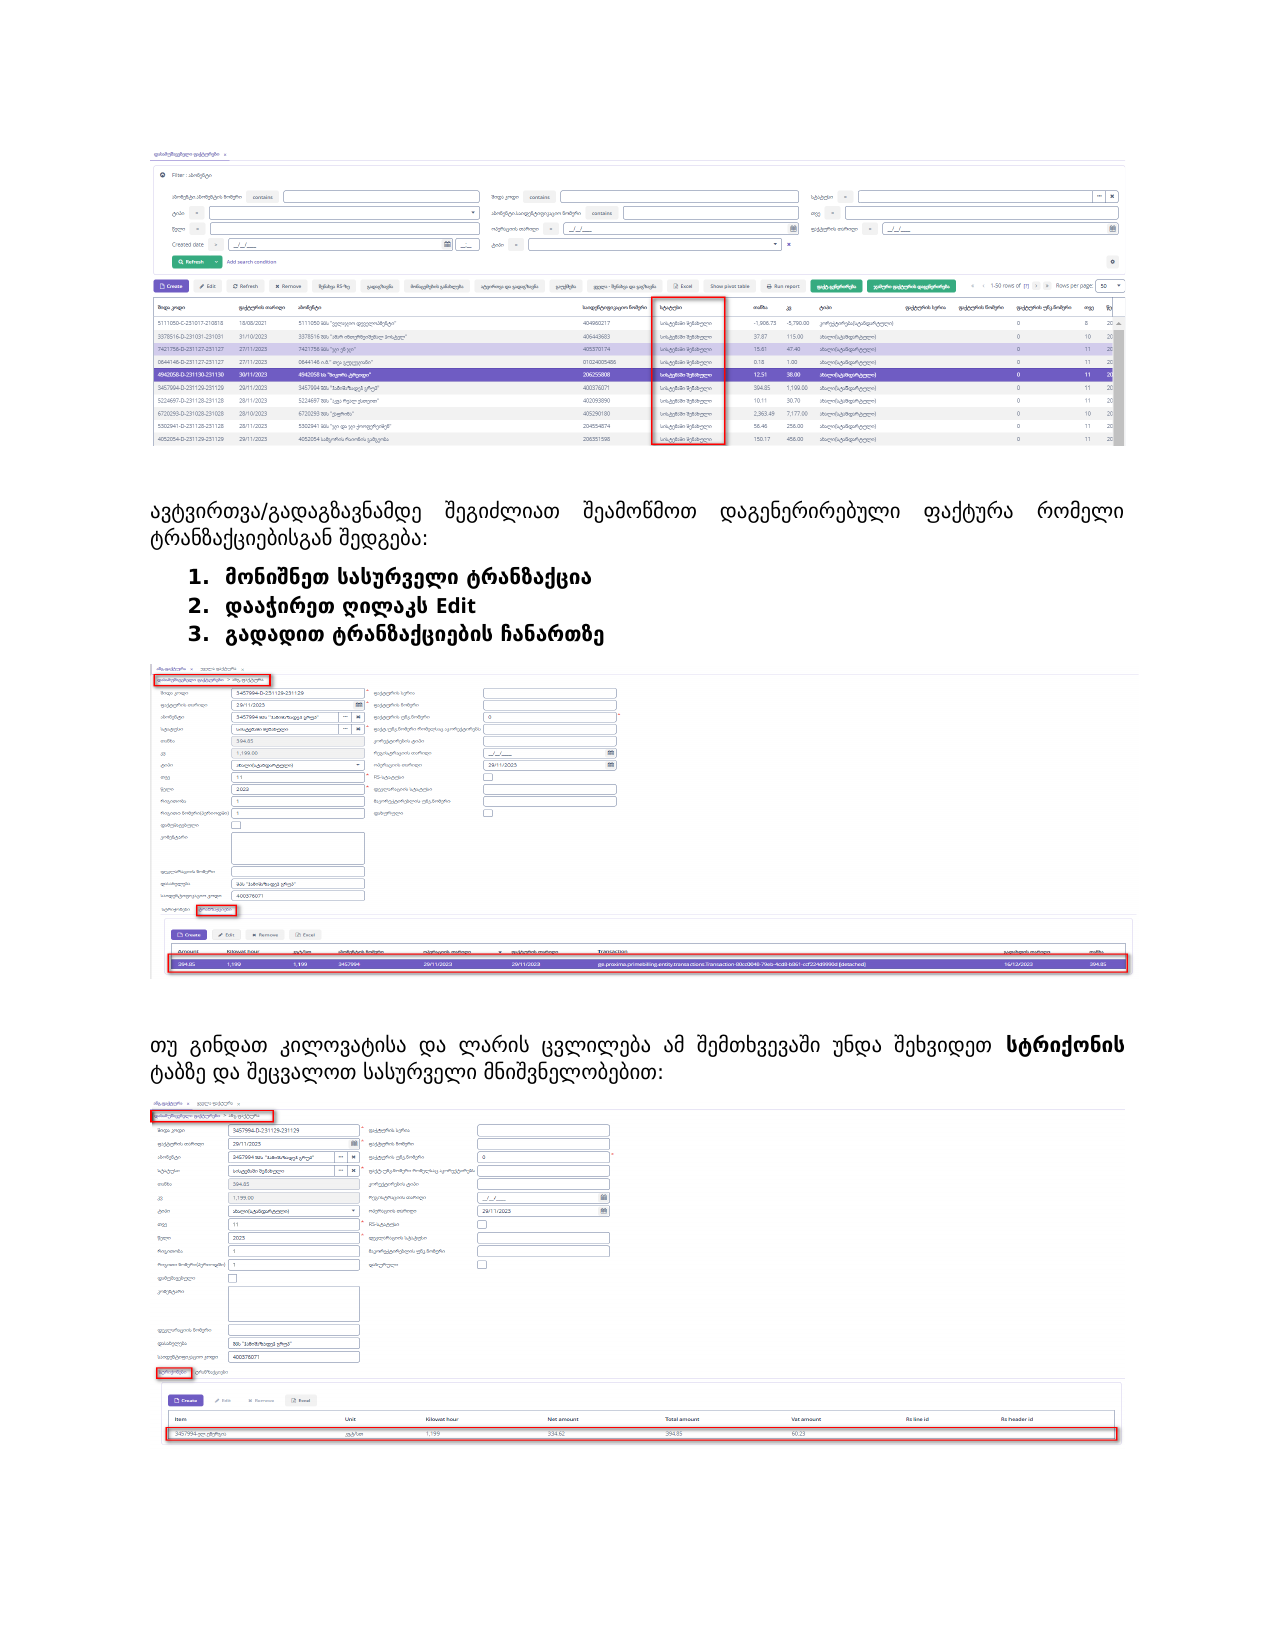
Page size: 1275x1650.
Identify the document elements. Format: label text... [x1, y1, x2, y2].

list გადადით ტრანზაქციების ჩანართზე [187, 622, 1125, 646]
picture [150, 664, 1139, 979]
picture [150, 1099, 1125, 1449]
list დააჭირეთ ღილაკს Edit [187, 591, 1125, 620]
list მონიშნეთ სასურველი ტრანზაქცია [187, 565, 1125, 589]
picture [150, 150, 1125, 446]
text ავტვირთვა/გადაგზავნამდე შეგიძლიათ შეამოწმოთ დაგენერირებული ფაქტურა რომელი ტრანზაქციებისგან შედგება: [150, 499, 1125, 550]
text თუ გინდათ კილოვატისა და ლარის ცვლილება ამ შემთხვევაში უნდა შეხვიდეთ სტრიქონის ტაბზე და შეცვალოთ სასურველი მნიშვნელობებით: [150, 1033, 1125, 1084]
